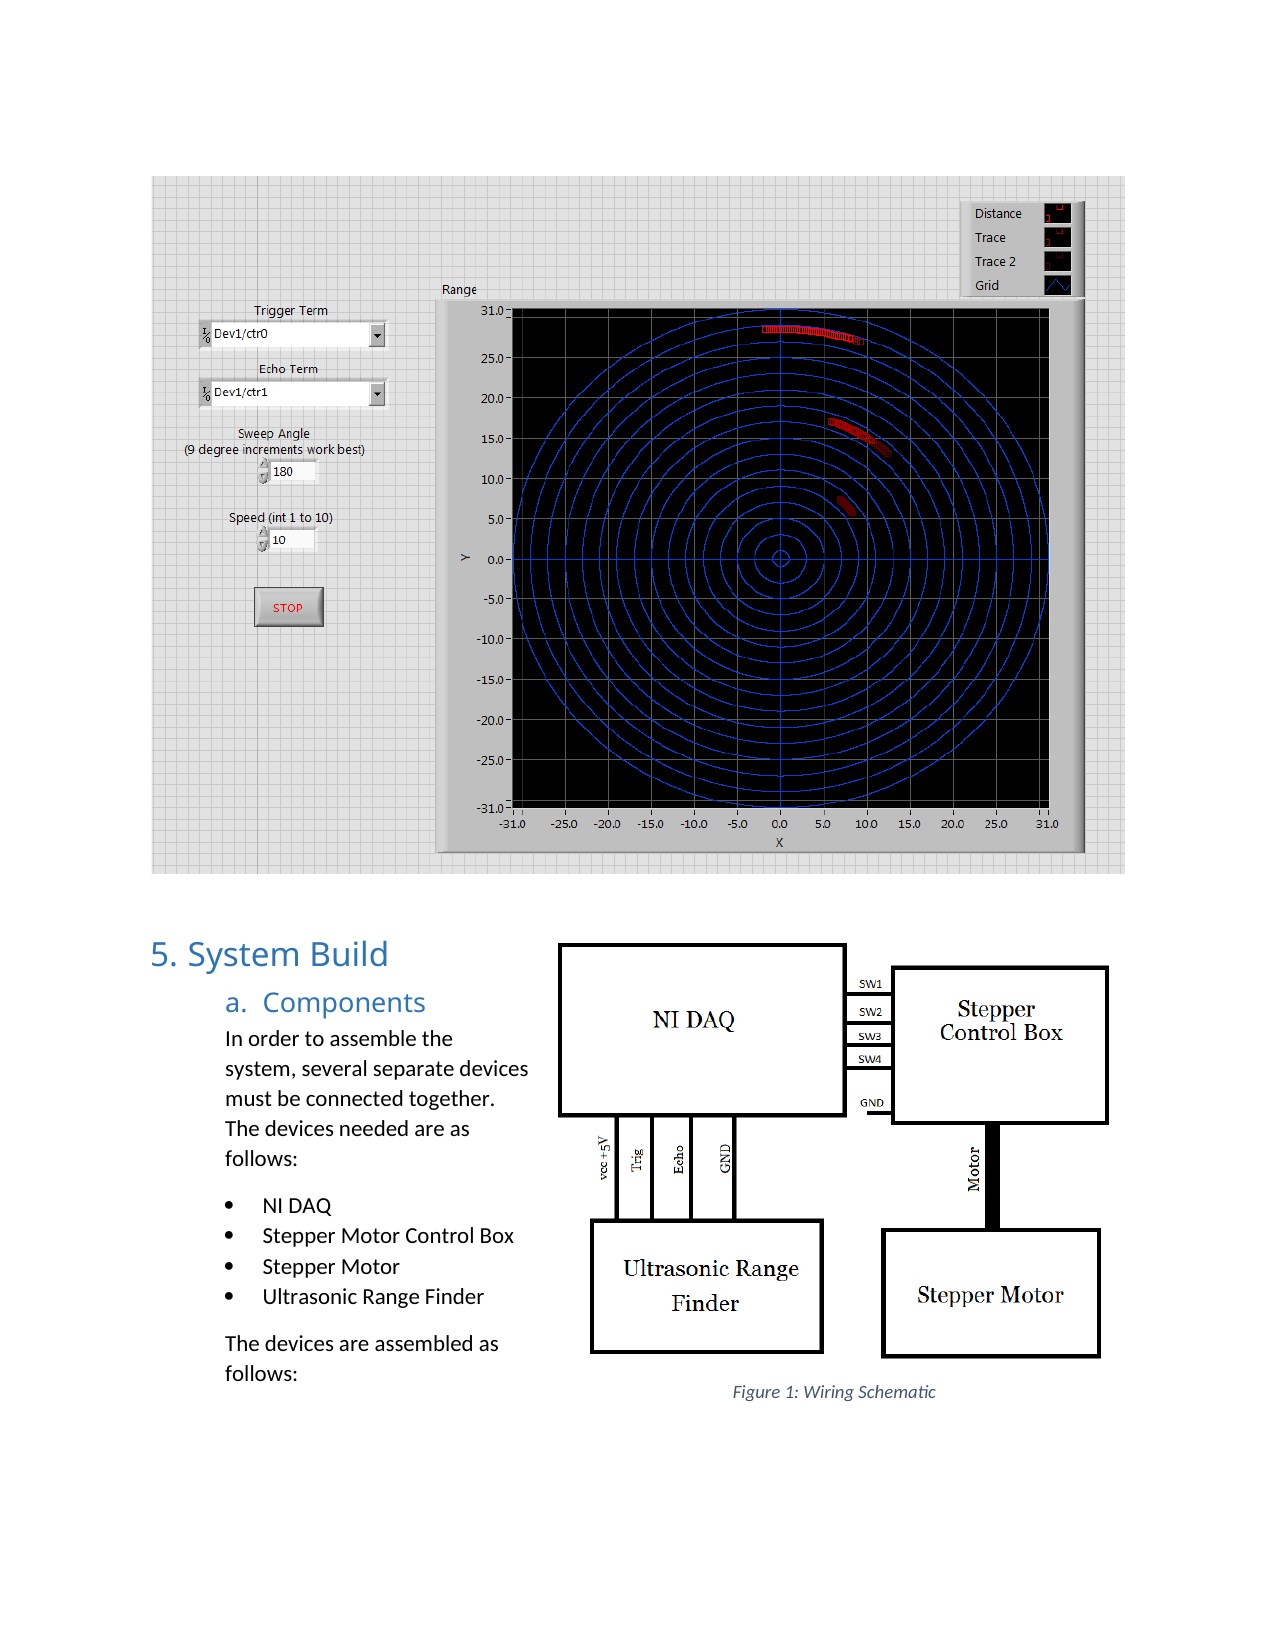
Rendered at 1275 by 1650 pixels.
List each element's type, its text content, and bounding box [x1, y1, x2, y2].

list Stepper Motor [225, 1252, 548, 1280]
subtitle System Build [150, 931, 548, 976]
picture [548, 931, 1125, 1371]
text In order to assemble the system, several separate devices must be connected together. The devices needed are as follows: [225, 1024, 548, 1173]
list NI DAQ [225, 1191, 548, 1219]
list Ultrasonic Range Finder [225, 1282, 548, 1310]
picture [151, 176, 1125, 874]
text The devices are assembled as follows: [225, 1329, 1125, 1387]
list Stepper Motor Control Box [225, 1222, 548, 1250]
subtitle Components [225, 984, 548, 1021]
